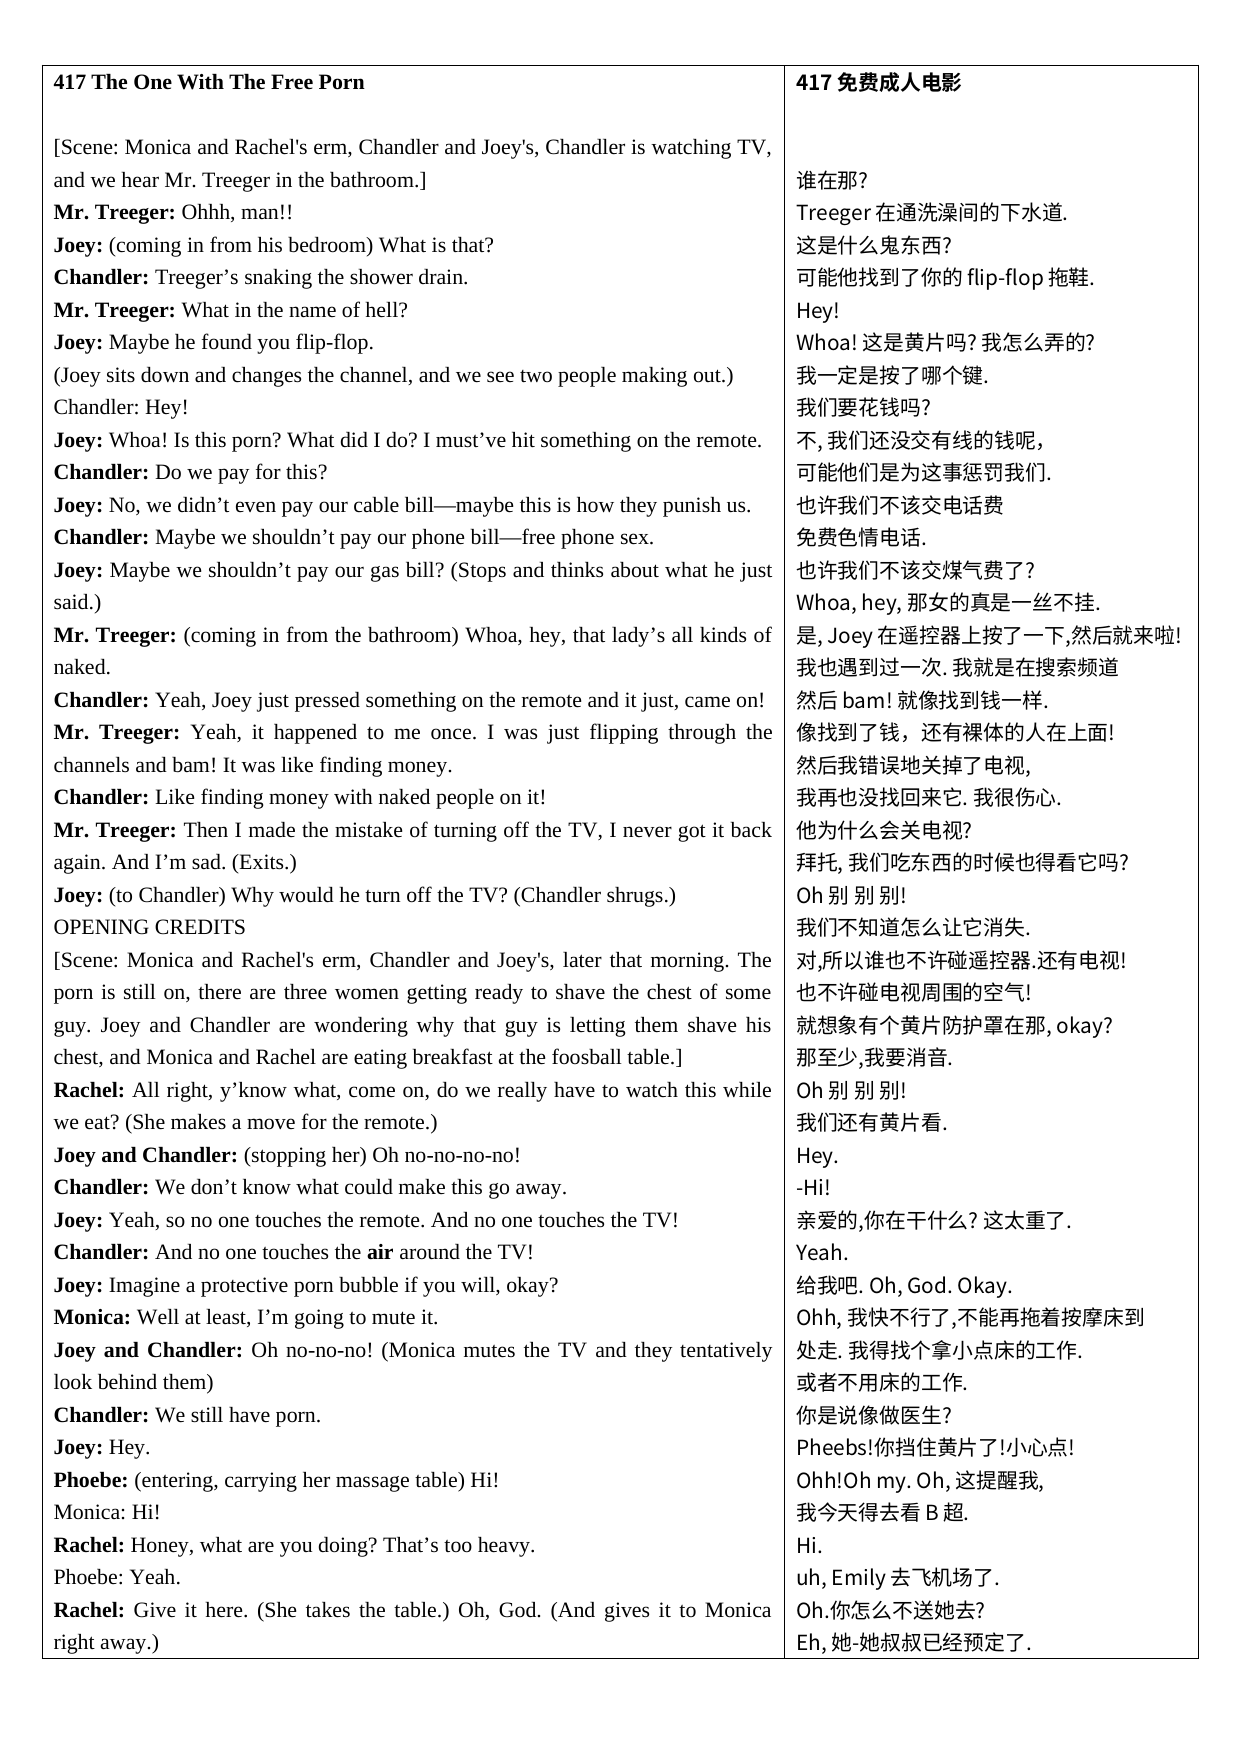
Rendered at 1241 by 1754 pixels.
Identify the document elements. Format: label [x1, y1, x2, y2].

table_header [785, 66, 1198, 1658]
table_header [43, 66, 784, 1658]
